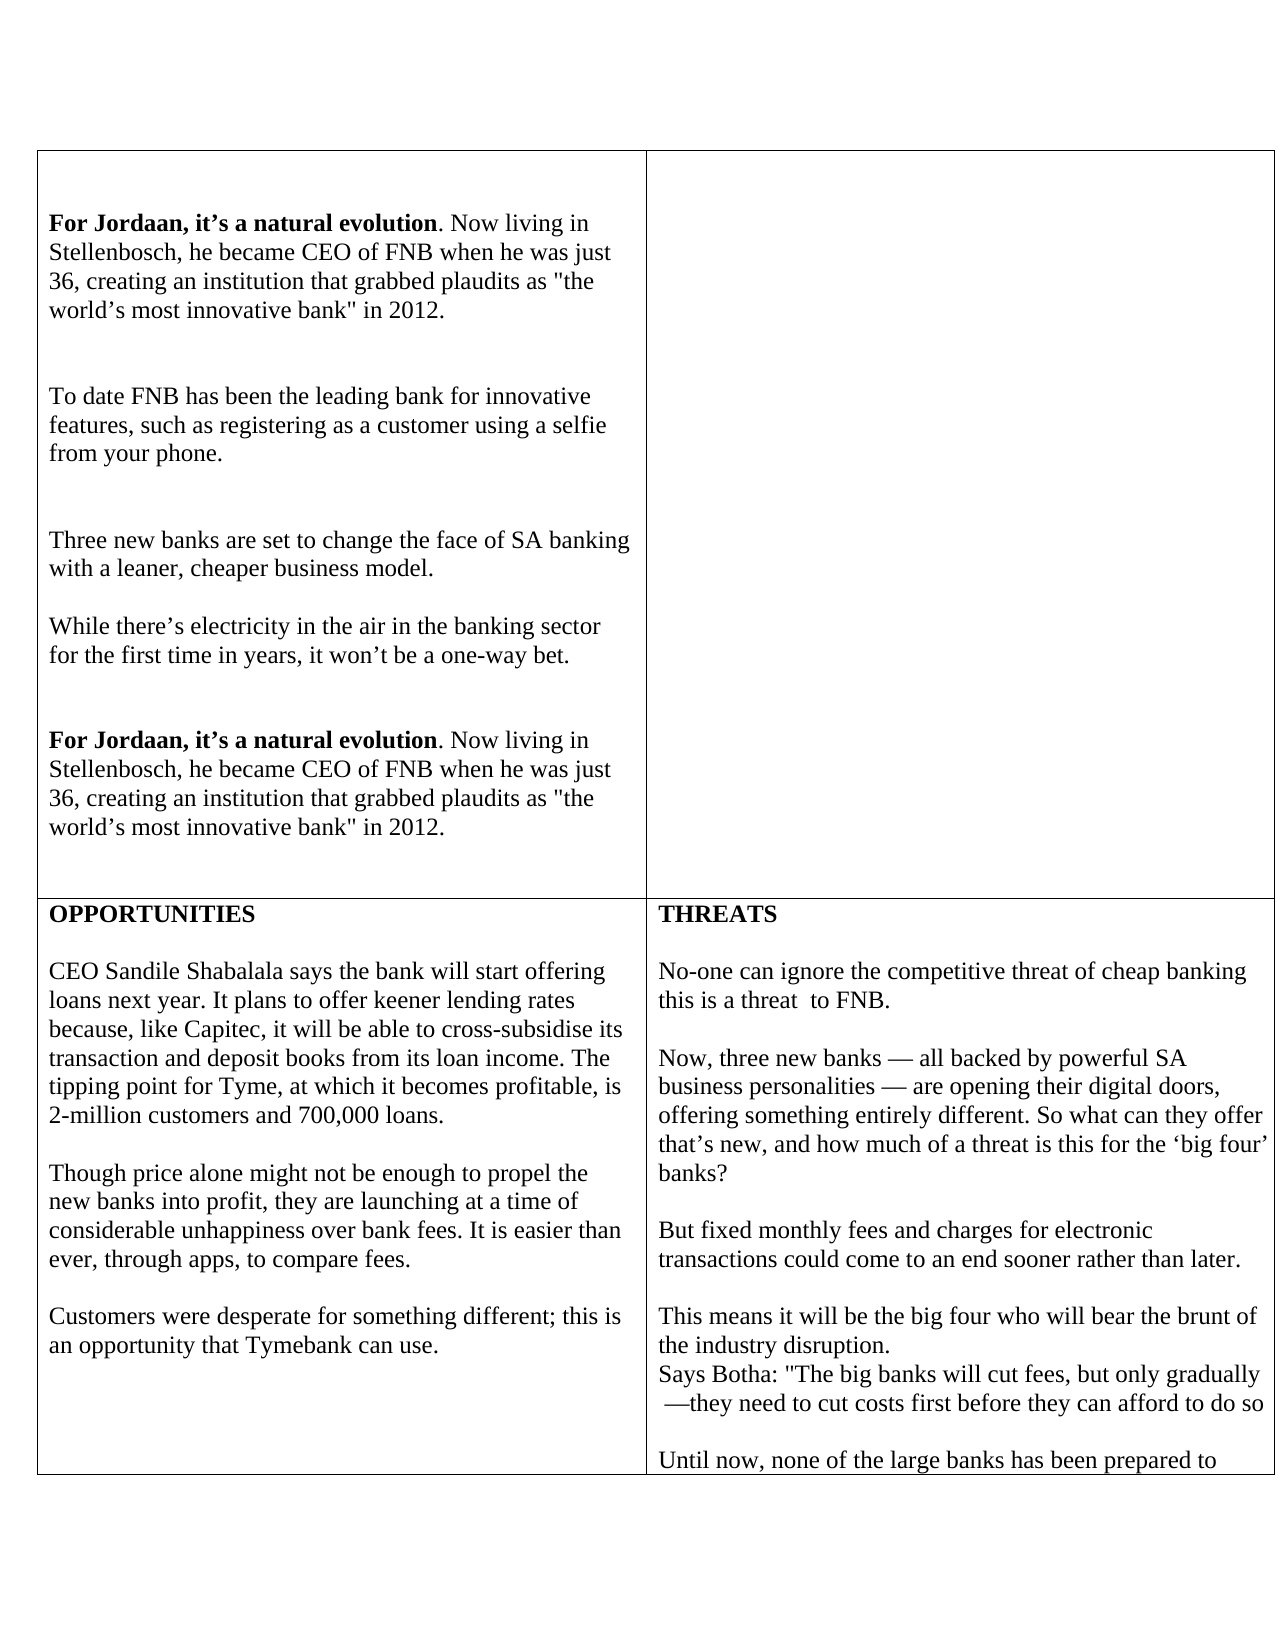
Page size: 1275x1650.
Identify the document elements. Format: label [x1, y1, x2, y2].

table_cell [38, 899, 646, 1474]
table_header [38, 151, 646, 898]
table_header [647, 151, 1274, 898]
table_cell [647, 899, 1274, 1474]
